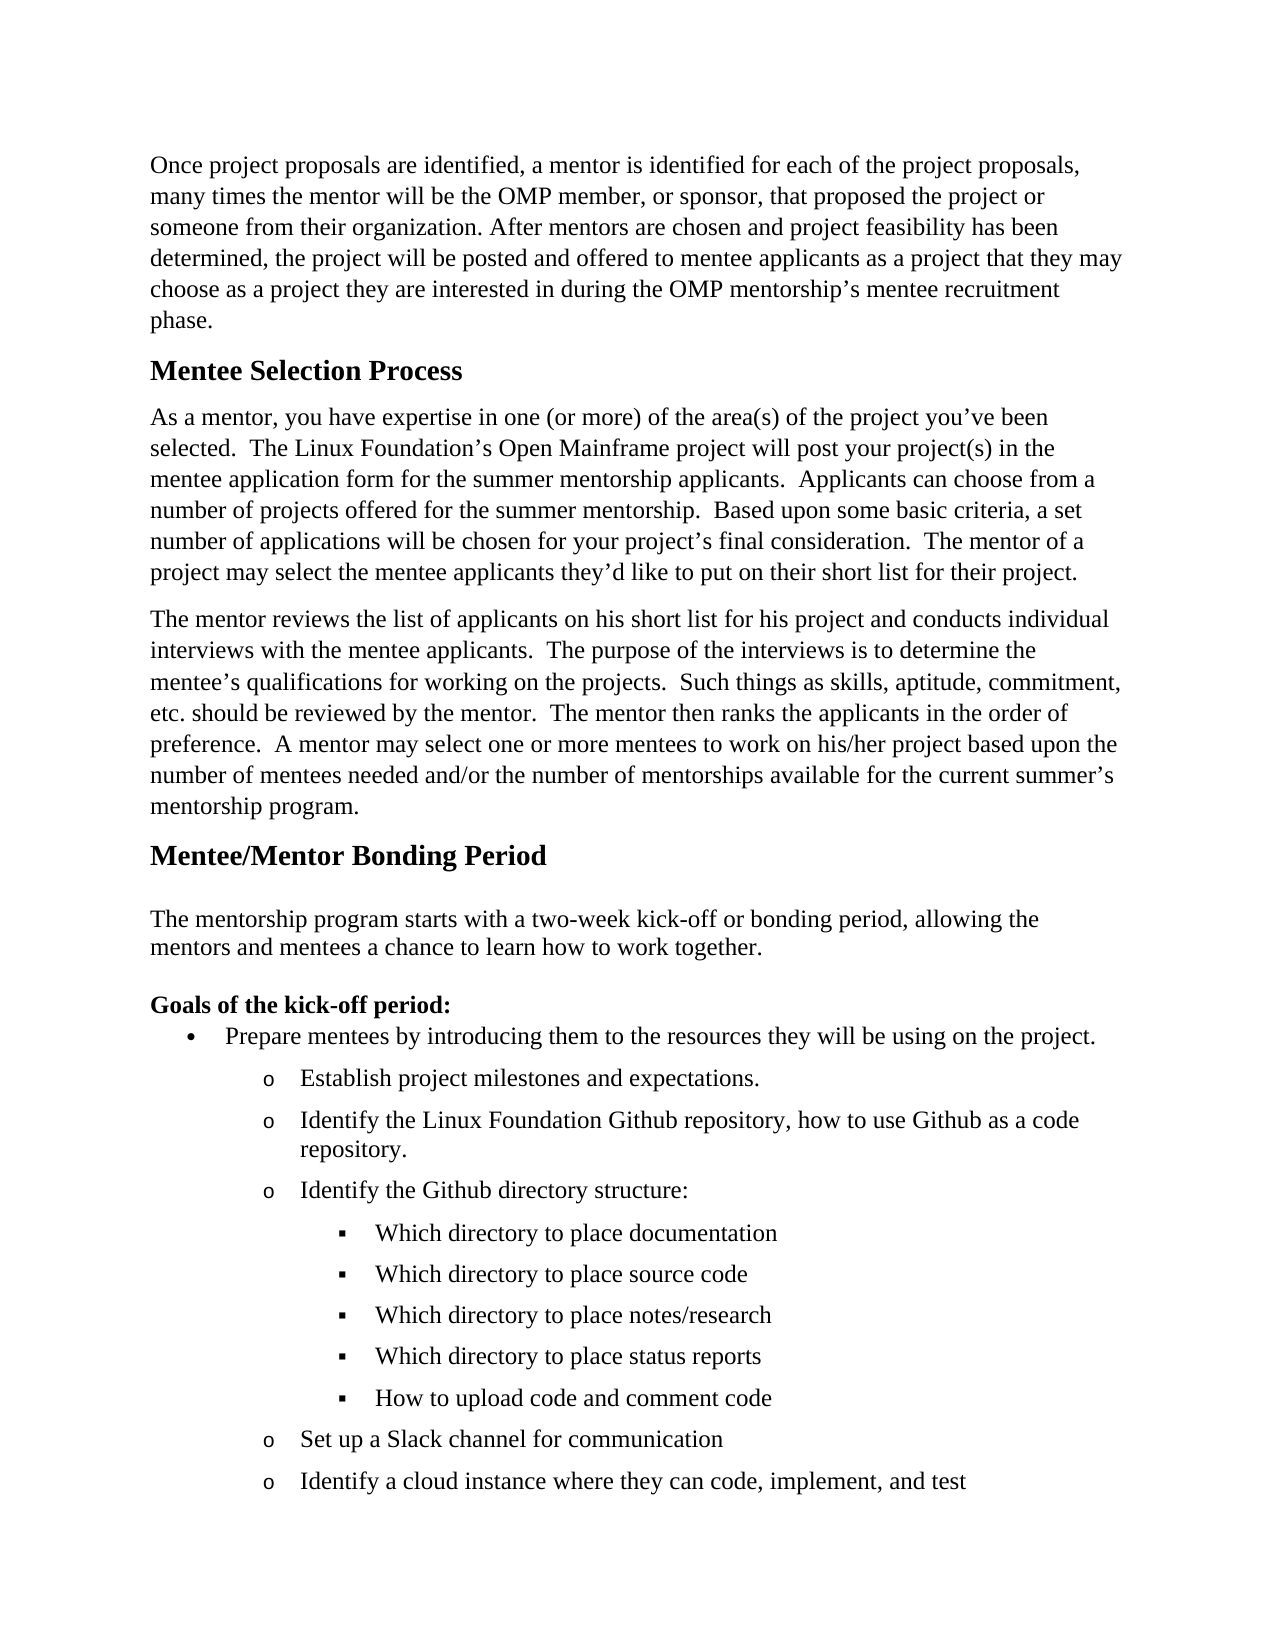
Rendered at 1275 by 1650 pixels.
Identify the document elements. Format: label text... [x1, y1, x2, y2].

list Identify the Github directory structure: [262, 1176, 1125, 1205]
text The mentor reviews the list of applicants on his short list for his project and conducts individual interviews with the mentee applicants. The purpose of the interviews is to determine the mentee’s qualifications for working on the projects. Such things as skills, aptitude, commitment, etc. should be reviewed by the mentor. The mentor then ranks the applicants in the order of preference. A mentor may select one or more mentees to work on his/her project based upon the number of mentees needed and/or the number of mentorships available for the current summer’s mentorship program. [150, 604, 1125, 819]
list Identify the Linux Foundation Github repository, how to use Github as a code repository. [262, 1105, 1125, 1163]
subtitle Mentee/Mentor Bonding Period [150, 838, 1125, 872]
subtitle Mentee Selection Process [150, 353, 1125, 386]
list Set up a Slack channel for communication [262, 1424, 1125, 1453]
subtitle Goals of the kick-off period: [150, 990, 1125, 1019]
list Prepare mentees by introducing them to the resources they will be using on the project. [187, 1021, 1125, 1050]
text As a mentor, you have expertise in one (or more) of the area(s) of the project you’ve been selected. The Linux Foundation’s Open Mainframe project will post your project(s) in the mentee application form for the summer mentorship applicants. Applicants can choose from a number of projects offered for the summer mentorship. Based upon some basic criteria, a set number of applications will be chosen for your project’s final consideration. The mentor of a project may select the mentee applicants they’d like to put on their short list for their project. [150, 402, 1125, 586]
list Which directory to place notes/research [337, 1300, 1125, 1329]
list Which directory to place source code [337, 1259, 1125, 1288]
list Which directory to place status reports [337, 1341, 1125, 1370]
text Once project proposals are identified, a mentor is identified for each of the project proposals, many times the mentor will be the OMP member, or sponsor, that proposed the project or someone from their organization. After mentors are chosen and project feasibility has been determined, the project will be posted and offered to mentee applicants as a project that they may choose as a project they are interested in during the OMP mentorship’s mentee recruitment phase. [150, 150, 1125, 334]
list Identify a cloud instance where they can code, implement, and test [262, 1466, 1125, 1496]
list How to upload code and comment code [337, 1383, 1125, 1411]
list Which directory to place documentation [337, 1218, 1125, 1246]
text The mentorship program starts with a two-week kick-off or bonding period, allowing the mentors and mentees a chance to learn how to work together. [150, 904, 1125, 961]
list Establish project milestones and expectations. [262, 1063, 1125, 1092]
